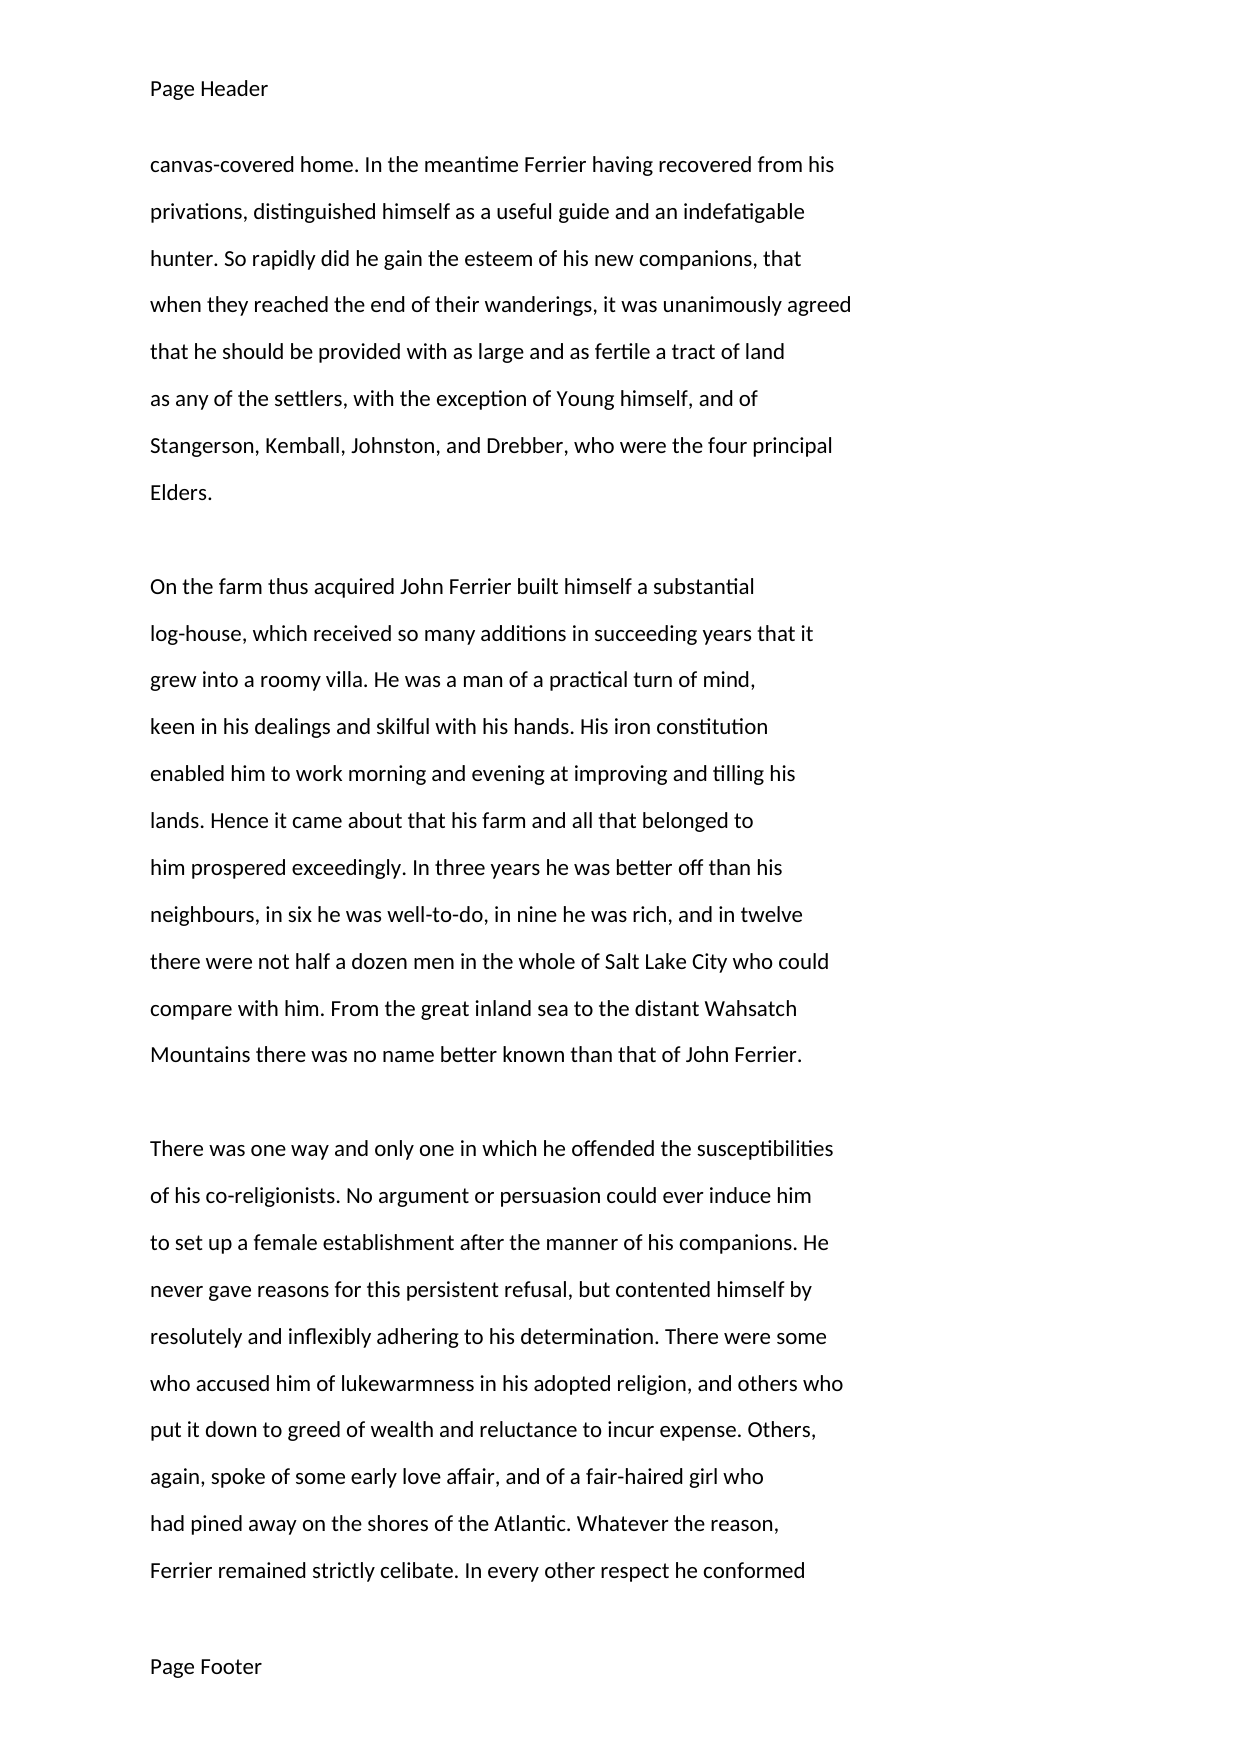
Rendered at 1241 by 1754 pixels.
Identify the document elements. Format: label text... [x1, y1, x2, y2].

text never gave reasons for this persistent refusal, but contented himself by [150, 1275, 1090, 1303]
text as any of the settlers, with the exception of Young himself, and of [150, 384, 1090, 412]
text him prospered exceedingly. In three years he was better off than his [150, 853, 1090, 881]
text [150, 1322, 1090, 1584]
text grew into a roomy villa. He was a man of a practical turn of mind, [150, 666, 1090, 694]
text privations, distinguished himself as a useful guide and an indefatigable [150, 197, 1090, 225]
text keen in his dealings and skilful with his hands. His iron constitution [150, 712, 1090, 741]
text Elders. [150, 478, 1090, 506]
text that he should be provided with as large and as fertile a tract of land [150, 337, 1090, 366]
text neighbours, in six he was well-to-do, in nine he was rich, and in twelve [150, 900, 1090, 928]
text lands. Hence it came about that his farm and all that belonged to [150, 806, 1090, 834]
text compare with him. From the great inland sea to the distant Wahsatch [150, 994, 1090, 1022]
text There was one way and only one in which he offended the susceptibilities [150, 1134, 1090, 1162]
text Stangerson, Kemball, Johnston, and Drebber, who were the four principal [150, 431, 1090, 459]
text canvas-covered home. In the meantime Ferrier having recovered from his [150, 150, 1090, 178]
text hunter. So rapidly did he gain the esteem of his new companions, that [150, 244, 1090, 272]
text enabled him to work morning and evening at improving and tilling his [150, 759, 1090, 787]
text when they reached the end of their wanderings, it was unanimously agreed [150, 291, 1090, 319]
text of his co-religionists. No argument or persuasion could ever induce him [150, 1181, 1090, 1209]
text Mountains there was no name better known than that of John Ferrier. [150, 1041, 1090, 1069]
text On the farm thus acquired John Ferrier built himself a substantial [150, 572, 1090, 600]
text to set up a female establishment after the manner of his companions. He [150, 1228, 1090, 1256]
text there were not half a dozen men in the whole of Salt Lake City who could [150, 947, 1090, 975]
text log-house, which received so many additions in succeeding years that it [150, 619, 1090, 647]
